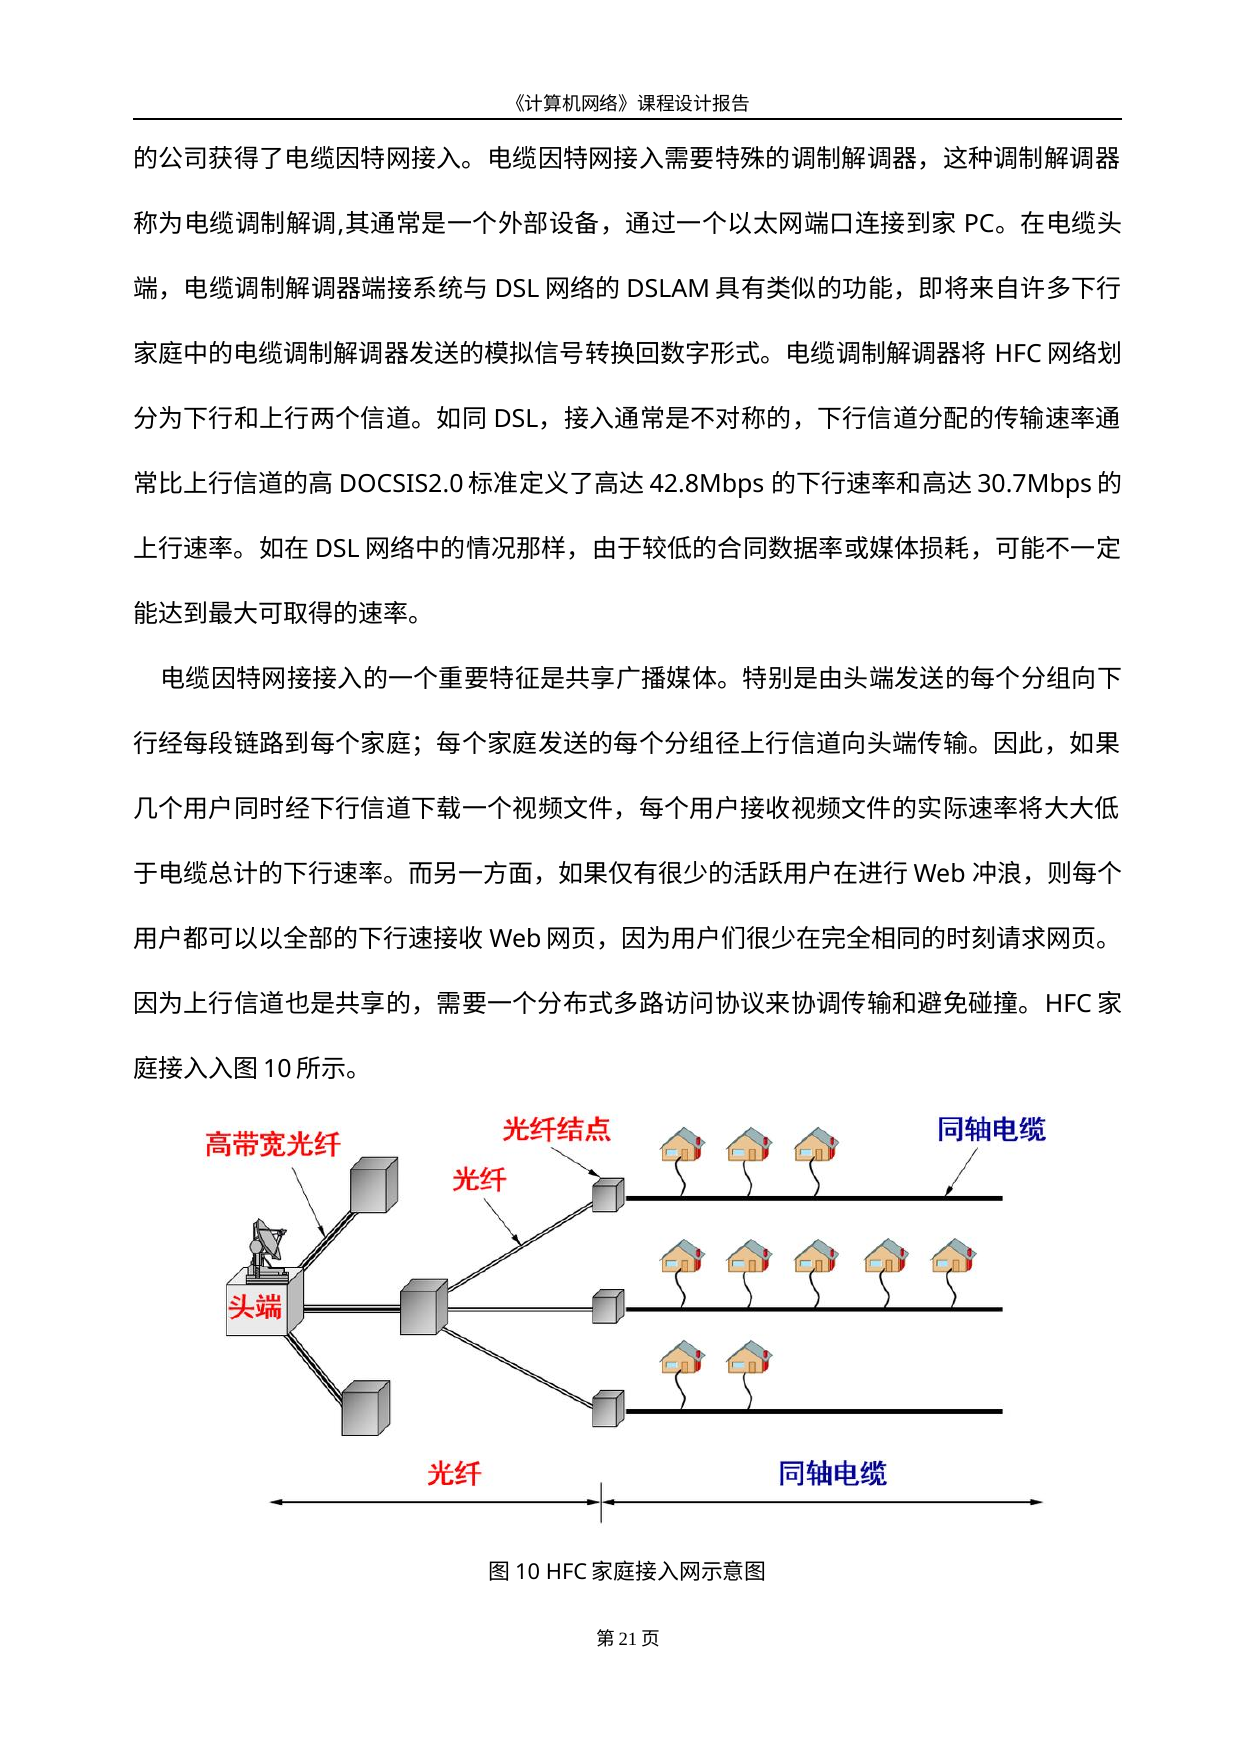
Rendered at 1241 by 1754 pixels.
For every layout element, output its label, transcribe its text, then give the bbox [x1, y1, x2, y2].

picture [189, 1098, 1066, 1531]
text 图10 HFC家庭接入网示意图 [133, 1554, 1122, 1586]
text 电缆因特网接接入的一个重要特征是共享广播媒体。特别是由头端发送的每个分组向下行经每段链路到每个家庭；每个家庭发送的每个分组径上行信道向头端传输。因此，如果几个用户同时经下行信道下载一个视频文件，每个用户接收视频文件的实际速率将大大低于电缆总计的下行速率。而另一方面，如果仅有很少的活跃用户在进行Web 冲浪，则每个用户都可以以全部的下行速接收 Web网页，因为用户们很少在完全相同的时刻请求网页。因为上行信道也是共享的，需要一个分布式多路访问协议来协调传输和避免碰撞。HFC家庭接入入图10所示。 [133, 644, 1122, 1099]
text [133, 124, 1122, 644]
